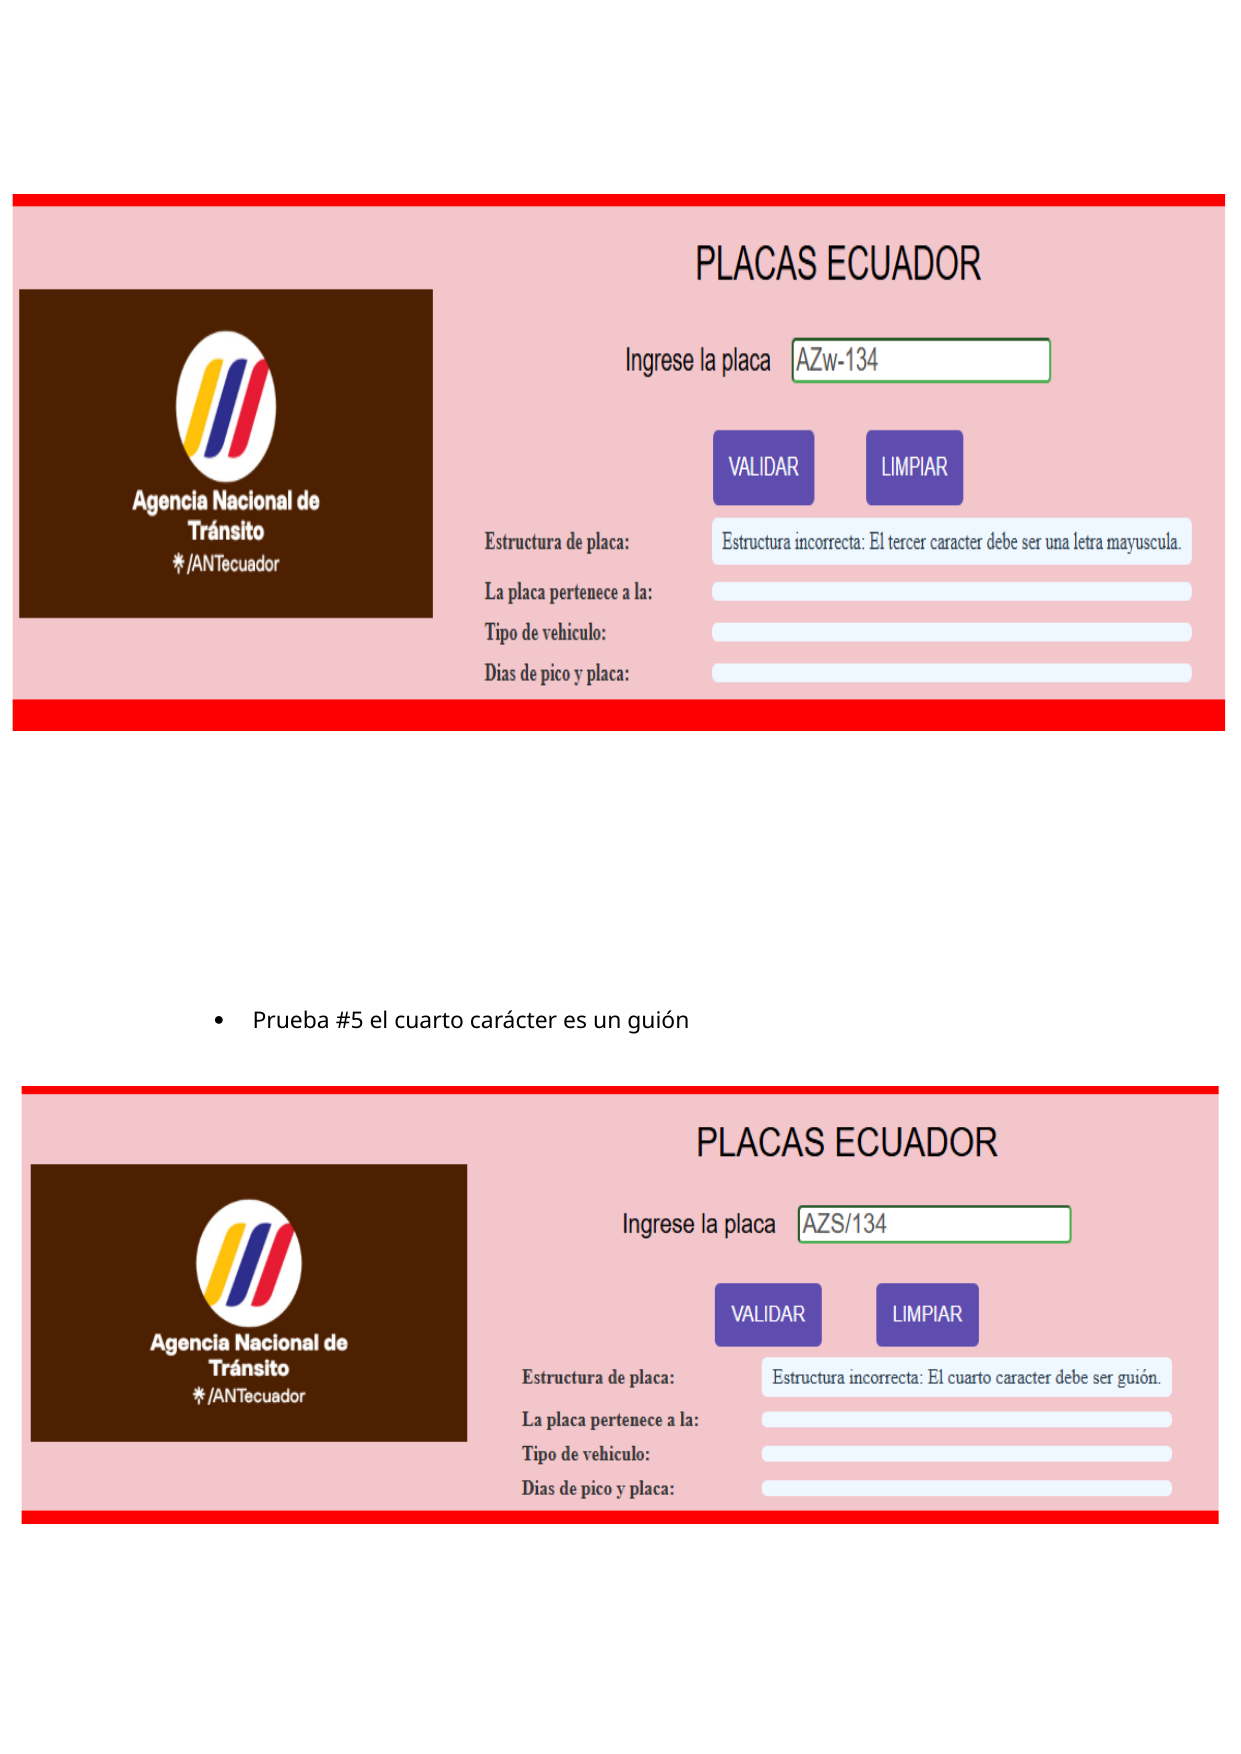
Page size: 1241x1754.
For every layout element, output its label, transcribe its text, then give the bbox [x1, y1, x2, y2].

picture [12, 194, 1225, 731]
list Prueba #5 el cuarto carácter es un guión [215, 1004, 1063, 1035]
picture [21, 1086, 1219, 1524]
